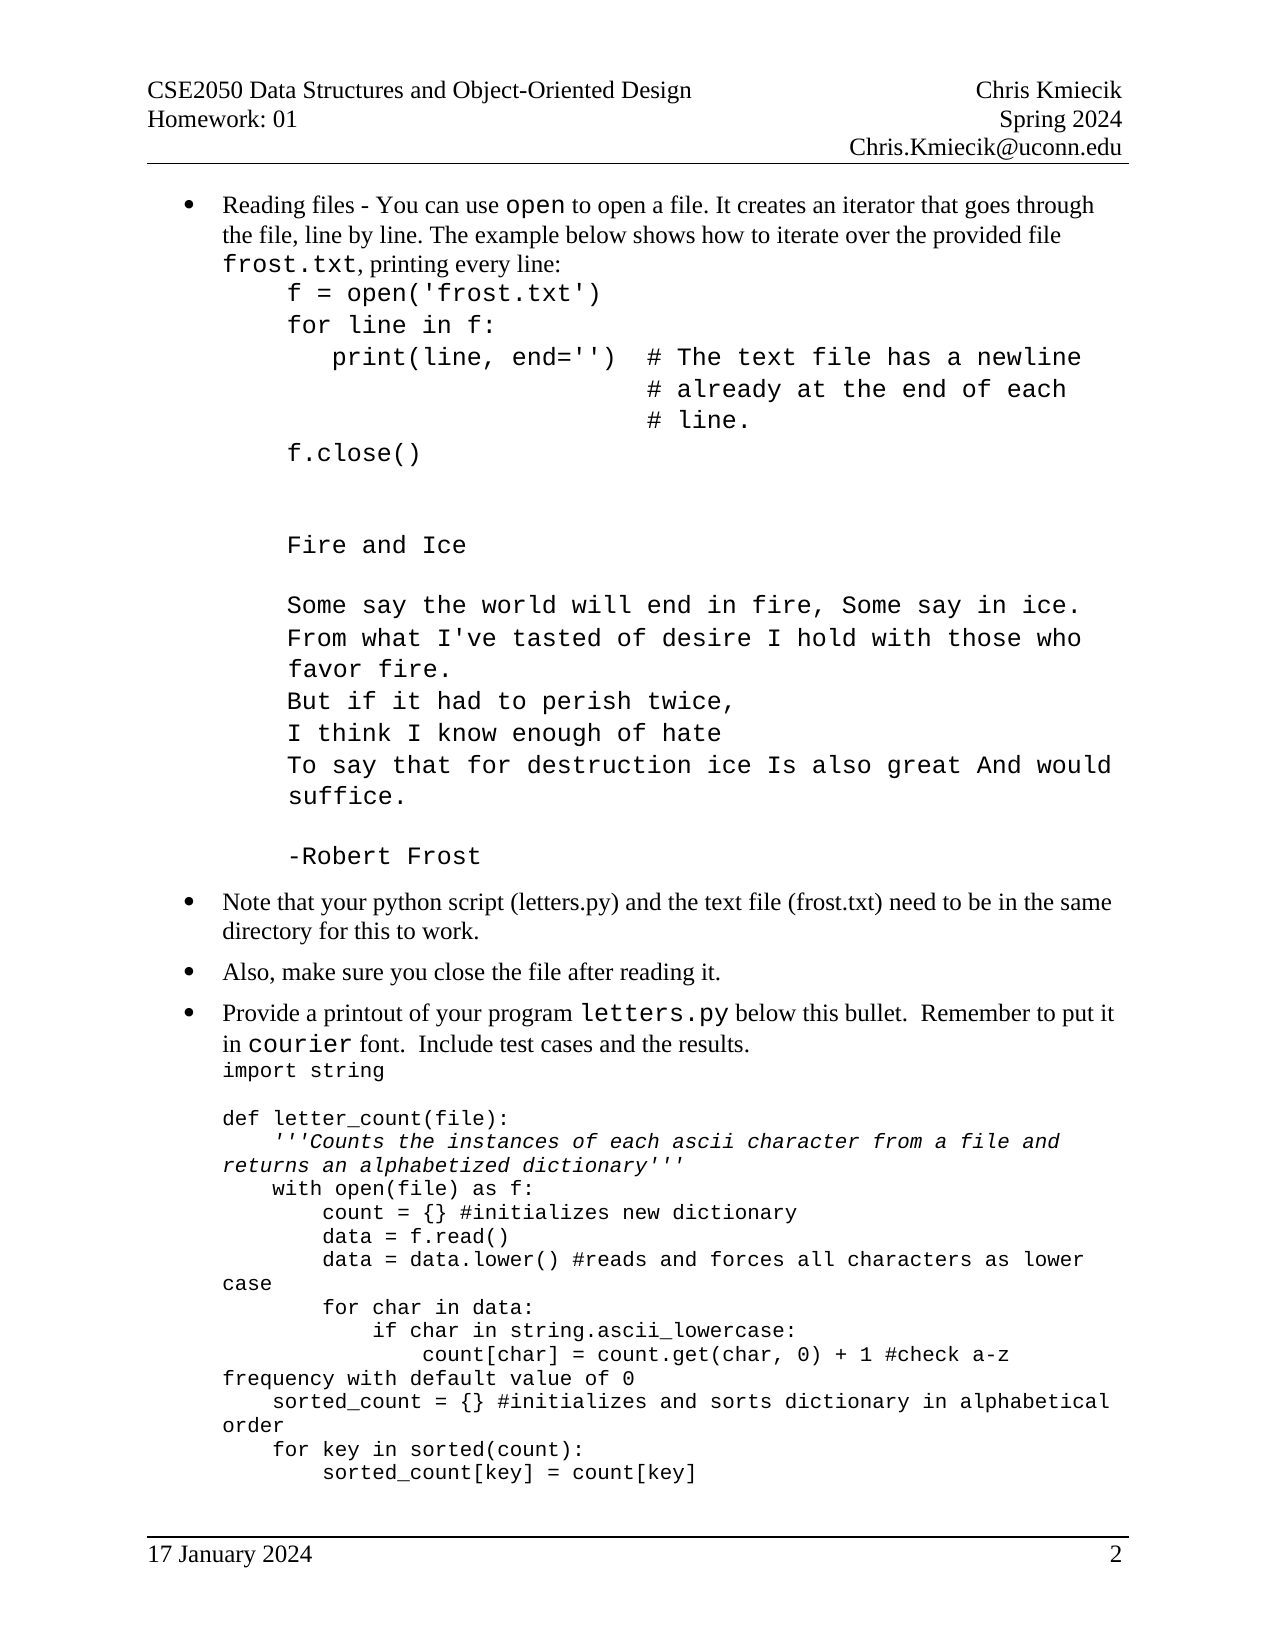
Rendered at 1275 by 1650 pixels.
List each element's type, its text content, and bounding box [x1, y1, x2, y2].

text # already at the end of each [287, 376, 1131, 404]
list Provide a printout of your program letters.py below this bullet. Remember to put it in courier font. Include test cases and the results. [184, 998, 1129, 1060]
text Some say the world will end in fire, Some say in ice. [287, 593, 1131, 621]
text Fire and Ice [287, 533, 1131, 561]
text # line. [287, 408, 1131, 436]
text f.close() [287, 440, 1131, 468]
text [222, 1060, 1129, 1486]
list Also, make sure you close the file after reading it. [184, 957, 1129, 986]
text print(line, end='') # The text file has a newline [287, 344, 1131, 372]
list Reading files - You can use open to open a file. It creates an iterator that goes through the file, line by line. The example below shows how to iterate over the provided file frost.txt, printing every line: [184, 190, 1129, 280]
text f = open('frost.txt') [287, 280, 1131, 308]
text for line in f: [287, 312, 1131, 341]
text But if it had to perish twice, [287, 688, 1131, 717]
text I think I know enough of hate [287, 720, 1131, 748]
text From what I've tasted of desire I hold with those who favor fire. [287, 625, 1131, 684]
text -Robert Frost [287, 844, 1131, 872]
list Note that your python script (letters.py) and the text file (frost.txt) need to be in the same directory for this to work. [184, 887, 1129, 945]
text To say that for destruction ice Is also great And would suffice. [287, 752, 1131, 812]
